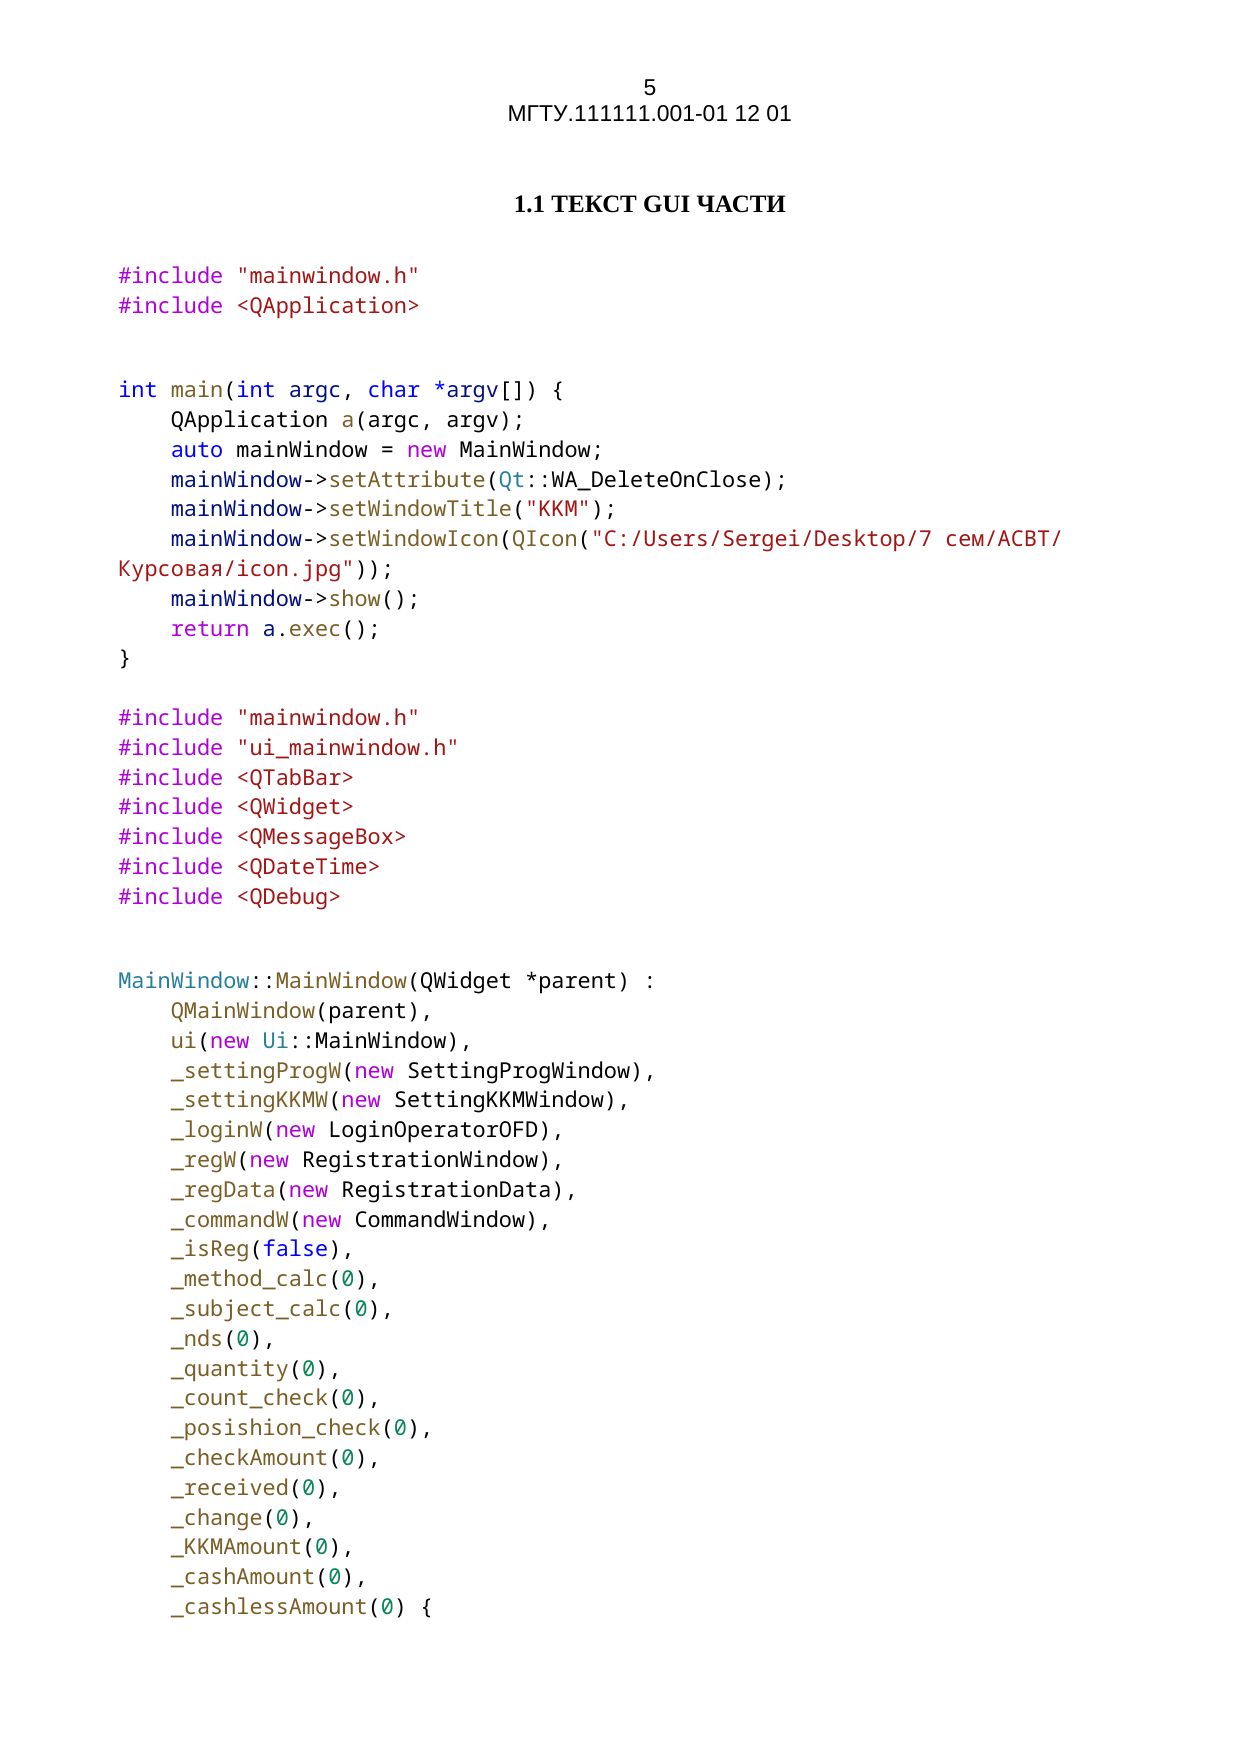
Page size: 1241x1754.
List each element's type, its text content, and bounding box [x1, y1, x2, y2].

text _change(0), [118, 1502, 1181, 1531]
text #include <QApplication> [118, 290, 1181, 319]
text _KKMAmount(0), [118, 1531, 1181, 1561]
text _received(0), [118, 1472, 1181, 1502]
text _loginW(new LoginOperatorOFD), [118, 1114, 1181, 1144]
text _isReg(false), [118, 1233, 1181, 1263]
text } [118, 642, 1181, 672]
text _method_calc(0), [118, 1263, 1181, 1293]
text _cashlessAmount(0) { [118, 1591, 1181, 1621]
text _settingKKMW(new SettingKKMWindow), [118, 1084, 1181, 1114]
text _cashAmount(0), [118, 1561, 1181, 1591]
text #include <QDebug> [118, 881, 1181, 911]
text _count_check(0), [118, 1382, 1181, 1412]
text auto mainWindow = new MainWindow; [118, 434, 1181, 464]
text ui(new Ui::MainWindow), [118, 1025, 1181, 1055]
text #include "mainwindow.h" [118, 702, 1181, 732]
text #include "mainwindow.h" [118, 260, 1181, 290]
text #include <QWidget> [118, 791, 1181, 821]
list 1.1 Текст GUI ЧАСТИ [118, 160, 1181, 218]
text QApplication a(argc, argv); [118, 404, 1181, 434]
text _commandW(new CommandWindow), [118, 1204, 1181, 1233]
text MainWindow::MainWindow(QWidget *parent) : [118, 965, 1181, 995]
text _regW(new RegistrationWindow), [118, 1144, 1181, 1174]
text int main(int argc, char *argv[]) { [118, 374, 1181, 404]
text mainWindow->setAttribute(Qt::WA_DeleteOnClose); [118, 464, 1181, 493]
text _subject_calc(0), [118, 1293, 1181, 1323]
text _nds(0), [118, 1323, 1181, 1353]
text #include <QMessageBox> [118, 821, 1181, 851]
text #include <QTabBar> [118, 762, 1181, 791]
text mainWindow->setWindowIcon(QIcon("C:/Users/Sergei/Desktop/7 сем/АСВТ/Курсовая/icon.jpg")); [118, 523, 1181, 583]
text _settingProgW(new SettingProgWindow), [118, 1055, 1181, 1084]
text #include "ui_mainwindow.h" [118, 732, 1181, 762]
text _checkAmount(0), [118, 1442, 1181, 1472]
text mainWindow->show(); [118, 583, 1181, 613]
text _quantity(0), [118, 1353, 1181, 1382]
text #include <QDateTime> [118, 851, 1181, 881]
text QMainWindow(parent), [118, 995, 1181, 1025]
text mainWindow->setWindowTitle("KKM"); [118, 493, 1181, 523]
text return a.exec(); [118, 613, 1181, 642]
text _posishion_check(0), [118, 1412, 1181, 1442]
text _regData(new RegistrationData), [118, 1174, 1181, 1204]
